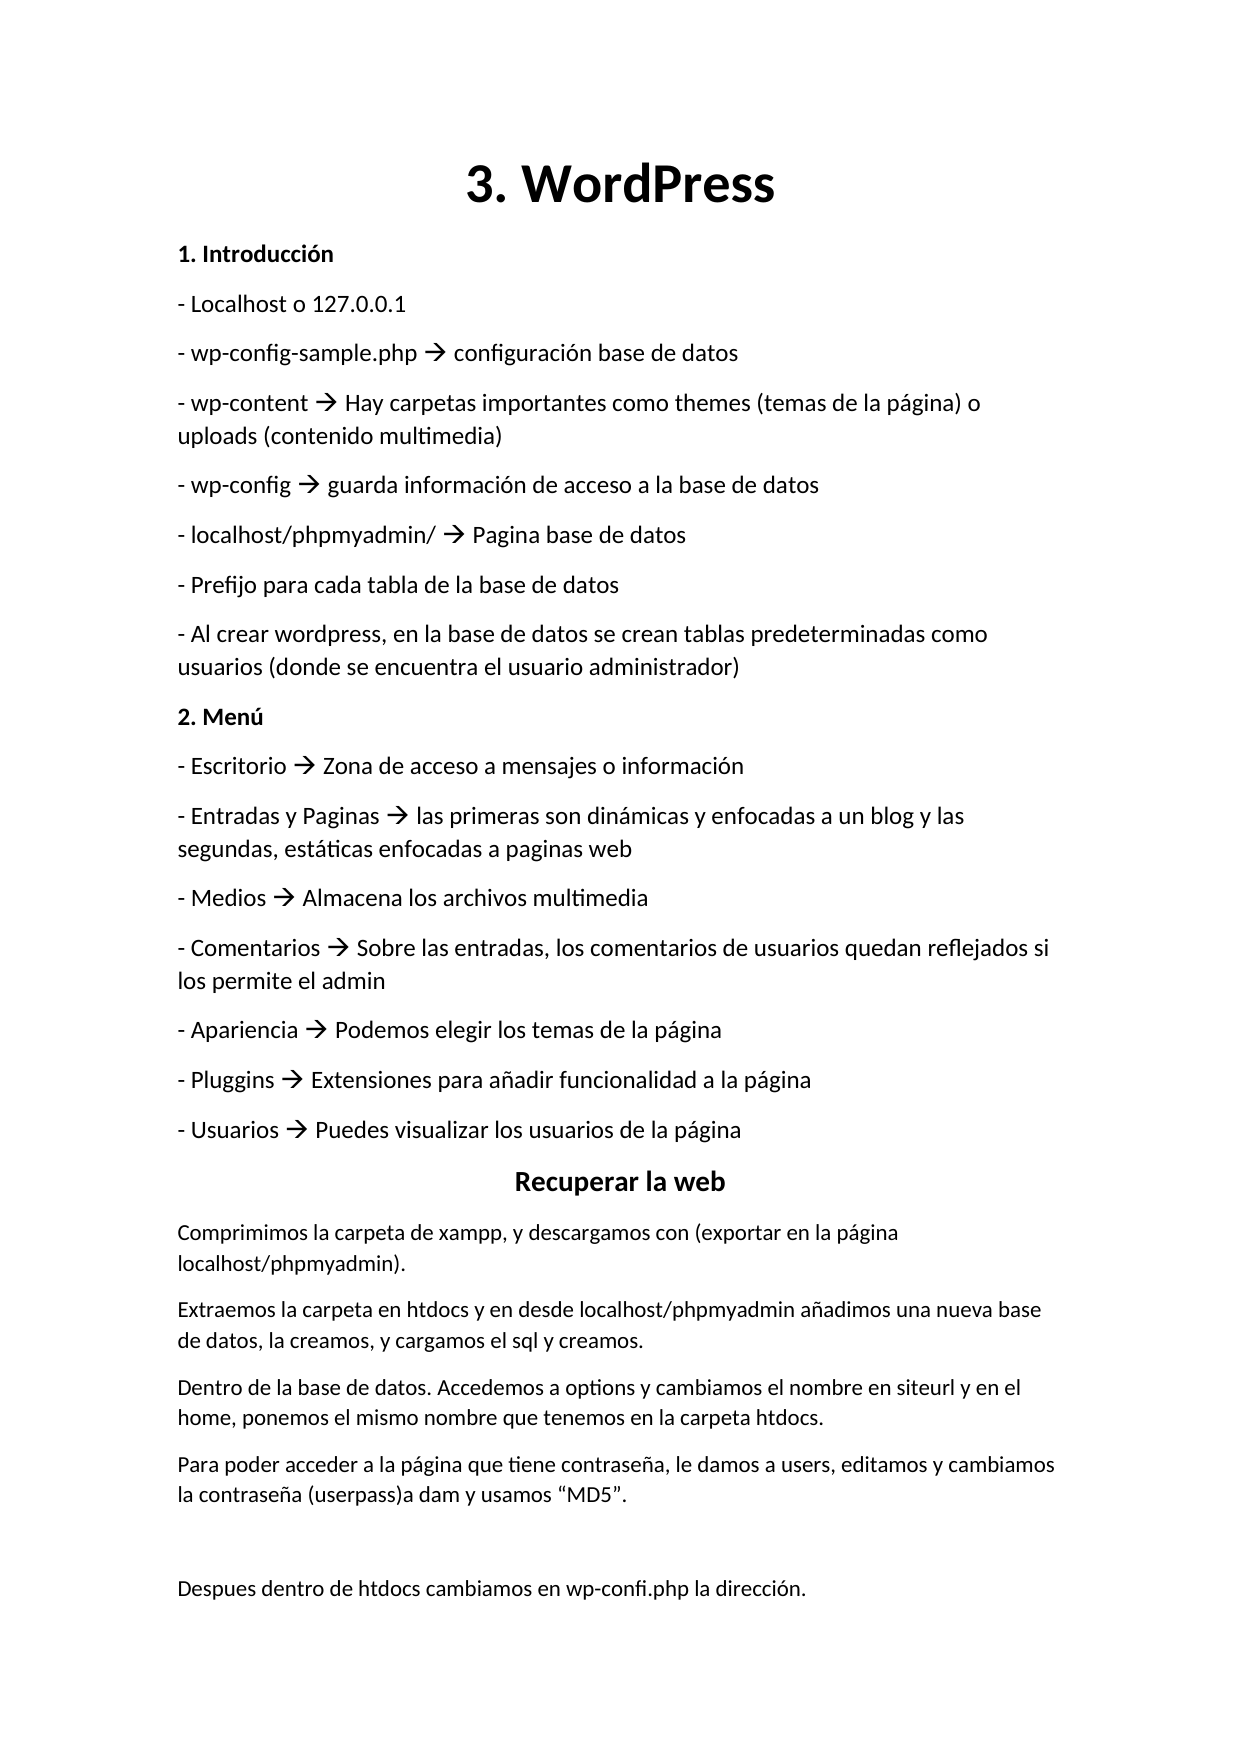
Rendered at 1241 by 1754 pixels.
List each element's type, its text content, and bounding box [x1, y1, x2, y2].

text - Entradas y Paginas las primeras son dinámicas y enfocadas a un blog y las segundas, estáticas enfocadas a paginas web [177, 800, 1063, 863]
text Recuperar la web [177, 1163, 1063, 1199]
text Para poder acceder a la página que tiene contraseña, le damos a users, editamos y cambiamos la contraseña (userpass)a dam y usamos “MD5”. [177, 1450, 1063, 1508]
text - Localhost o 127.0.0.1 [177, 288, 1063, 318]
text - Medios Almacena los archivos multimedia [177, 882, 1063, 913]
text - Usuarios Puedes visualizar los usuarios de la página [177, 1114, 1063, 1144]
text - wp-config guarda información de acceso a la base de datos [177, 469, 1063, 500]
text - Comentarios Sobre las entradas, los comentarios de usuarios quedan reflejados si los permite el admin [177, 932, 1063, 996]
text Comprimimos la carpeta de xampp, y descargamos con (exportar en la página localhost/phpmyadmin). [177, 1218, 1063, 1277]
text - Prefijo para cada tabla de la base de datos [177, 569, 1063, 599]
text 1. Introducción [177, 238, 1063, 269]
text - Al crear wordpress, en la base de datos se crean tablas predeterminadas como usuarios (donde se encuentra el usuario administrador) [177, 618, 1063, 682]
text 3. WordPress [177, 148, 1063, 216]
text - Escritorio Zona de acceso a mensajes o información [177, 750, 1063, 781]
text - wp-config-sample.php configuración base de datos [177, 337, 1063, 368]
text 2. Menú [177, 701, 1063, 731]
text - localhost/phpmyadmin/ Pagina base de datos [177, 519, 1063, 550]
text Dentro de la base de datos. Accedemos a options y cambiamos el nombre en siteurl y en el home, ponemos el mismo nombre que tenemos en la carpeta htdocs. [177, 1373, 1063, 1431]
text - Apariencia Podemos elegir los temas de la página [177, 1014, 1063, 1045]
text - wp-content Hay carpetas importantes como themes (temas de la página) o uploads (contenido multimedia) [177, 387, 1063, 451]
text Extraemos la carpeta en htdocs y en desde localhost/phpmyadmin añadimos una nueva base de datos, la creamos, y cargamos el sql y creamos. [177, 1296, 1063, 1354]
text - Pluggins Extensiones para añadir funcionalidad a la página [177, 1064, 1063, 1095]
text Despues dentro de htdocs cambiamos en wp-confi.php la dirección. [177, 1574, 1063, 1602]
